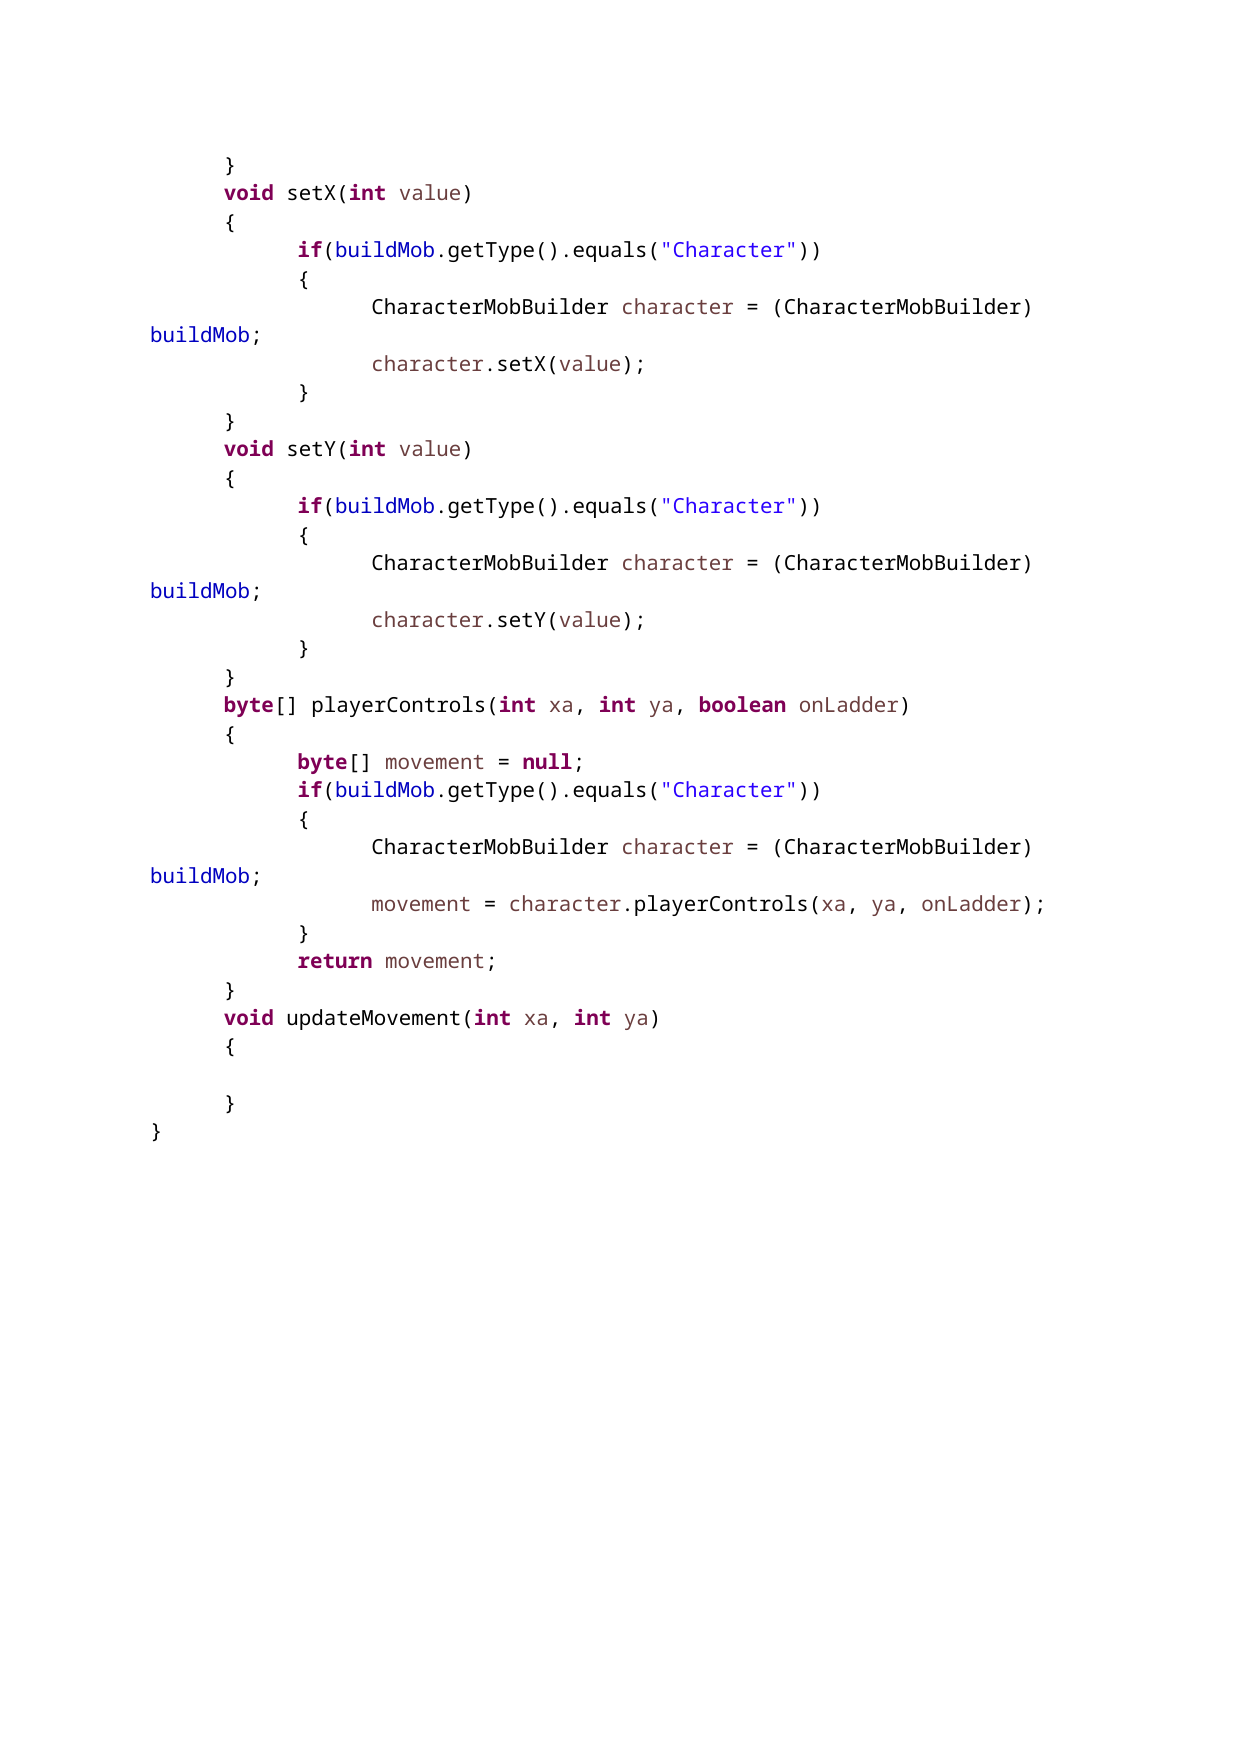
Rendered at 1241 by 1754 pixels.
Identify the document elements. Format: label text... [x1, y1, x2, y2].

text { [150, 463, 1090, 491]
text } [150, 633, 1090, 662]
text CharacterMobBuilder character = (CharacterMobBuilder) buildMob; [150, 832, 1090, 889]
text { [150, 207, 1090, 235]
text return movement; [150, 946, 1090, 975]
text { [150, 719, 1090, 747]
text if(buildMob.getType().equals("Character")) [150, 491, 1090, 520]
text } [150, 975, 1090, 1003]
text void setX(int value) [150, 178, 1090, 207]
text { [150, 1032, 1090, 1060]
text CharacterMobBuilder character = (CharacterMobBuilder) buildMob; [150, 548, 1090, 605]
text } [150, 150, 1090, 178]
text void setY(int value) [150, 434, 1090, 463]
text } [150, 1116, 1090, 1145]
text } [150, 662, 1090, 690]
text { [150, 264, 1090, 292]
text } [150, 1088, 1090, 1116]
text } [150, 918, 1090, 946]
text character.setY(value); [150, 605, 1090, 633]
text { [150, 520, 1090, 548]
text byte[] playerControls(int xa, int ya, boolean onLadder) [150, 690, 1090, 719]
text void updateMovement(int xa, int ya) [150, 1003, 1090, 1032]
text byte[] movement = null; [150, 747, 1090, 776]
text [150, 292, 1090, 349]
text } [150, 377, 1090, 406]
text } [150, 406, 1090, 434]
text { [150, 804, 1090, 832]
text character.setX(value); [150, 349, 1090, 377]
text if(buildMob.getType().equals("Character")) [150, 776, 1090, 804]
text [150, 235, 1090, 264]
text movement = character.playerControls(xa, ya, onLadder); [150, 889, 1090, 918]
